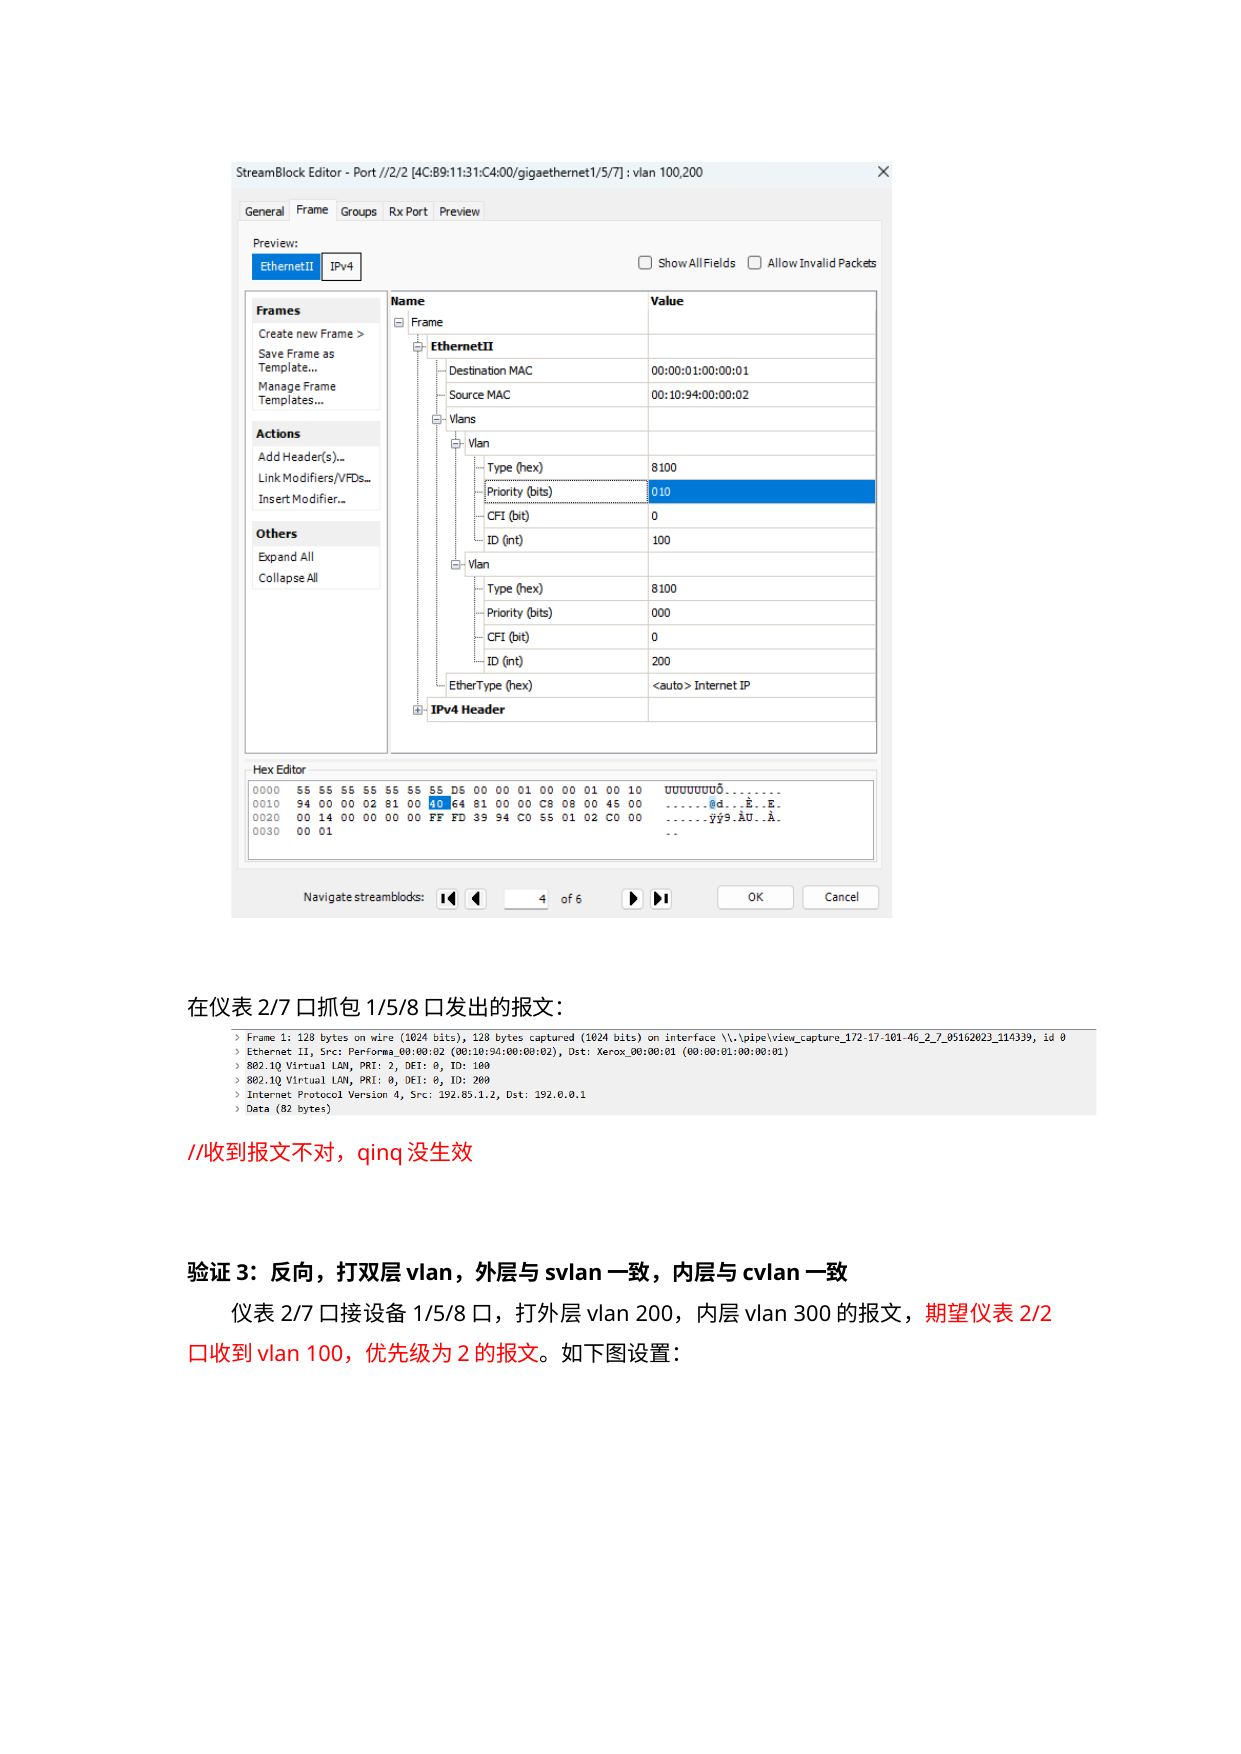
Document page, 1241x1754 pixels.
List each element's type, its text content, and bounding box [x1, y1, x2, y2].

text //收到报文不对，qinq没生效 [187, 1134, 1053, 1167]
text 在仪表2/7口抓包1/5/8口发出的报文： [187, 989, 1053, 1022]
picture [231, 162, 893, 918]
picture [231, 1029, 1097, 1116]
text 验证 3：反向，打双层vlan，外层与svlan一致，内层与cvlan一致 [187, 1255, 1053, 1287]
text 仪表2/7口接设备1/5/8口，打外层vlan 200，内层vlan 300的报文，期望仪表2/2口收到vlan 100，优先级为2的报文。如下图设置： [187, 1295, 1053, 1368]
